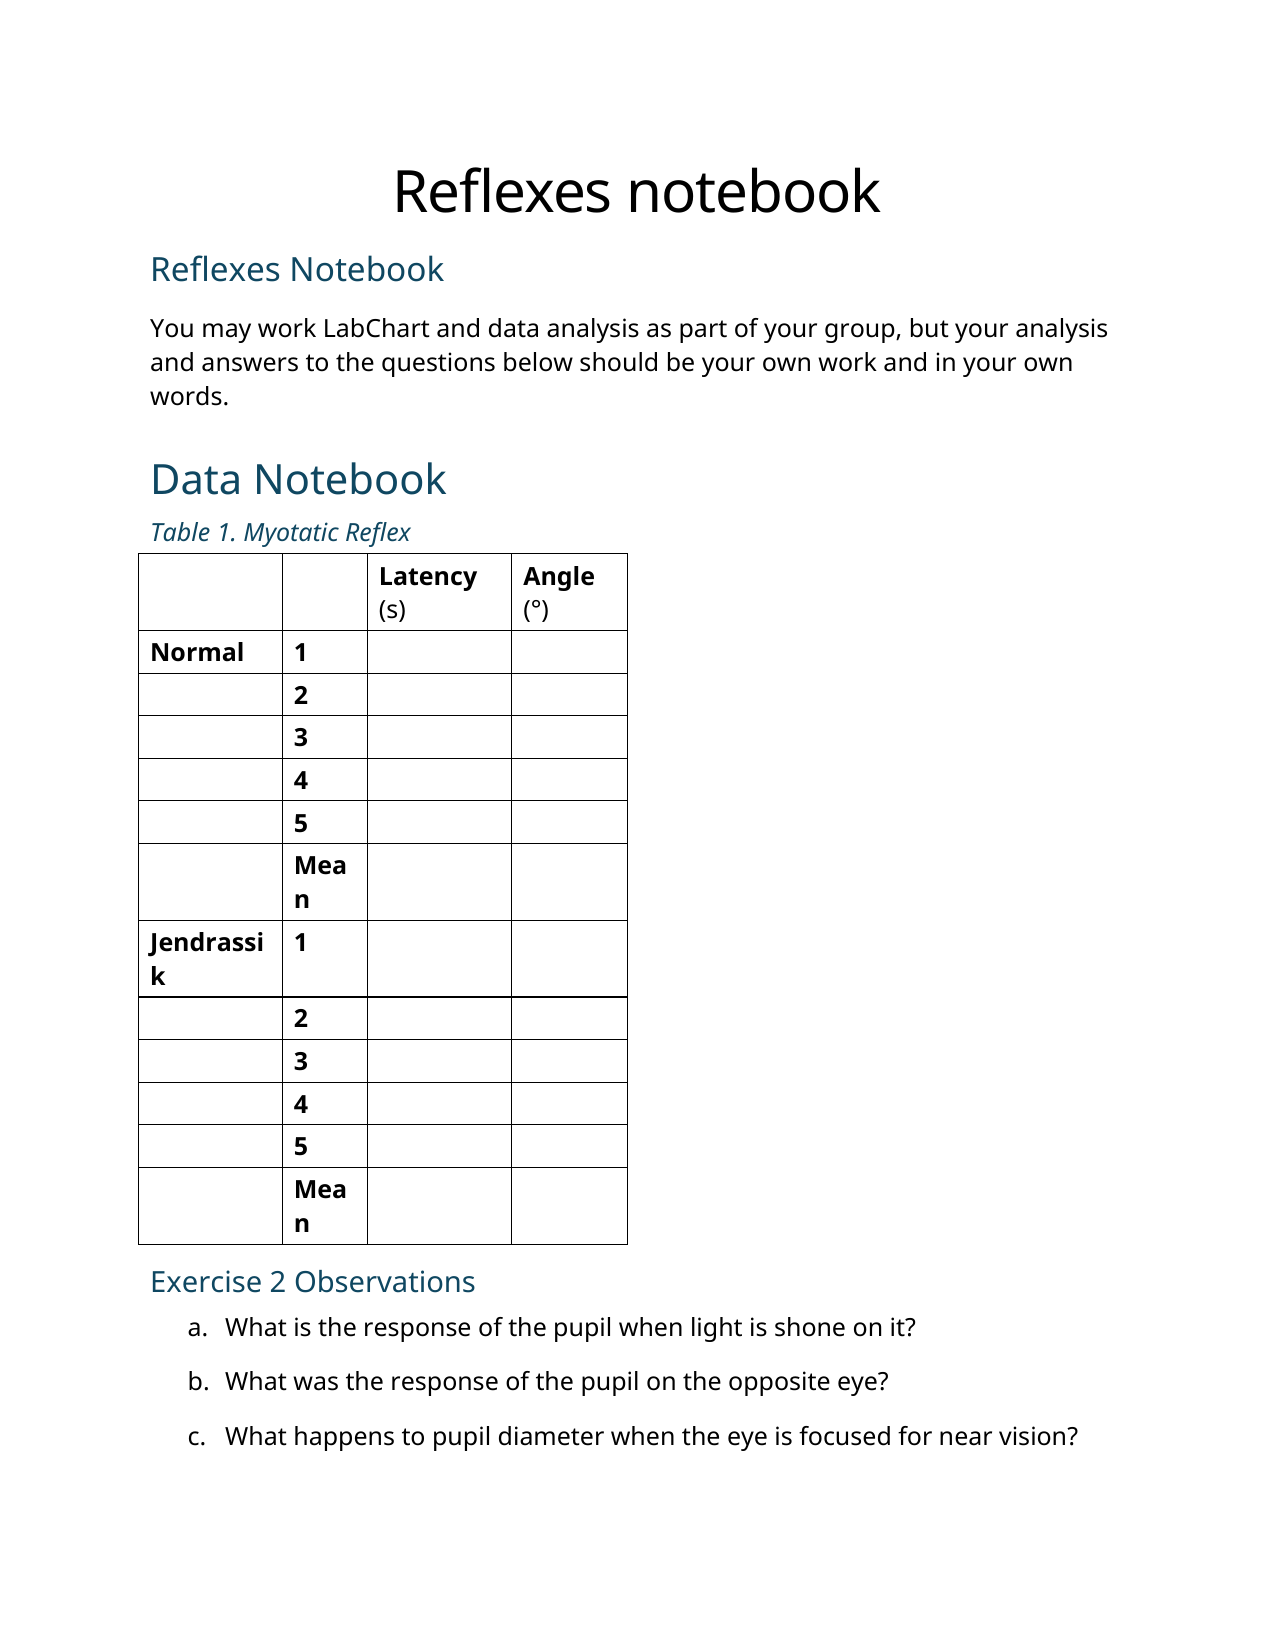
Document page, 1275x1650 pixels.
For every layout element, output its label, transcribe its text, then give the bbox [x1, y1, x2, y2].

subtitle Exercise 2 Observations [150, 1261, 1125, 1301]
table_cell [368, 801, 511, 843]
table_header Angle (°) [512, 554, 627, 630]
table_cell 1 [283, 631, 367, 673]
table_cell [512, 1040, 627, 1082]
table_cell Jendrassik [139, 921, 282, 996]
table_cell 3 [283, 1040, 367, 1082]
table_cell [139, 998, 282, 1039]
table_cell 2 [283, 674, 367, 715]
table_cell Normal [139, 631, 282, 673]
table_cell Mean [283, 1168, 367, 1243]
table_cell [368, 1083, 511, 1124]
table_cell [368, 844, 511, 920]
table_cell [139, 1125, 282, 1167]
table_cell [512, 1168, 627, 1243]
title Reflexes notebook [150, 150, 1125, 229]
table_cell 3 [283, 716, 367, 758]
table_cell [368, 716, 511, 758]
table_cell [512, 674, 627, 715]
table_cell [139, 801, 282, 843]
table_cell [512, 998, 627, 1039]
table_cell [512, 844, 627, 920]
table_cell [512, 759, 627, 800]
table_cell 5 [283, 801, 367, 843]
table_cell [139, 1083, 282, 1124]
table_header Latency (s) [368, 554, 511, 630]
list What happens to pupil diameter when the eye is focused for near vision? [187, 1419, 1125, 1453]
table_cell [139, 1168, 282, 1243]
table_cell [368, 759, 511, 800]
table_cell [368, 921, 511, 996]
table_cell [512, 801, 627, 843]
table_cell [512, 1083, 627, 1124]
list What is the response of the pupil when light is shone on it? [187, 1309, 1125, 1343]
list What was the response of the pupil on the opposite eye? [187, 1364, 1125, 1398]
table_cell [139, 759, 282, 800]
table_cell [139, 844, 282, 920]
text You may work LabChart and data analysis as part of your group, but your analysis and answers to the questions below should be your own work and in your own words. [150, 310, 1125, 412]
table_cell [512, 716, 627, 758]
table_cell [368, 998, 511, 1039]
table_cell 4 [283, 759, 367, 800]
table_cell [512, 1125, 627, 1167]
table_cell Mean [283, 844, 367, 920]
table_cell [368, 1125, 511, 1167]
table_header [139, 554, 282, 630]
table_cell [368, 631, 511, 673]
table_cell [368, 1168, 511, 1243]
table_cell 5 [283, 1125, 367, 1167]
table_cell [139, 674, 282, 715]
subtitle Table 1. Myotatic Reflex [150, 515, 1125, 549]
table_cell [368, 1040, 511, 1082]
table_cell 4 [283, 1083, 367, 1124]
subtitle Data Notebook [150, 450, 1125, 507]
table_cell 2 [283, 998, 367, 1039]
table_cell [139, 716, 282, 758]
table_cell [512, 631, 627, 673]
table_header [283, 554, 367, 630]
table_cell 1 [283, 921, 367, 996]
table_cell [512, 921, 627, 996]
table_cell [368, 674, 511, 715]
table_cell [139, 1040, 282, 1082]
subtitle Reflexes Notebook [150, 246, 1125, 292]
